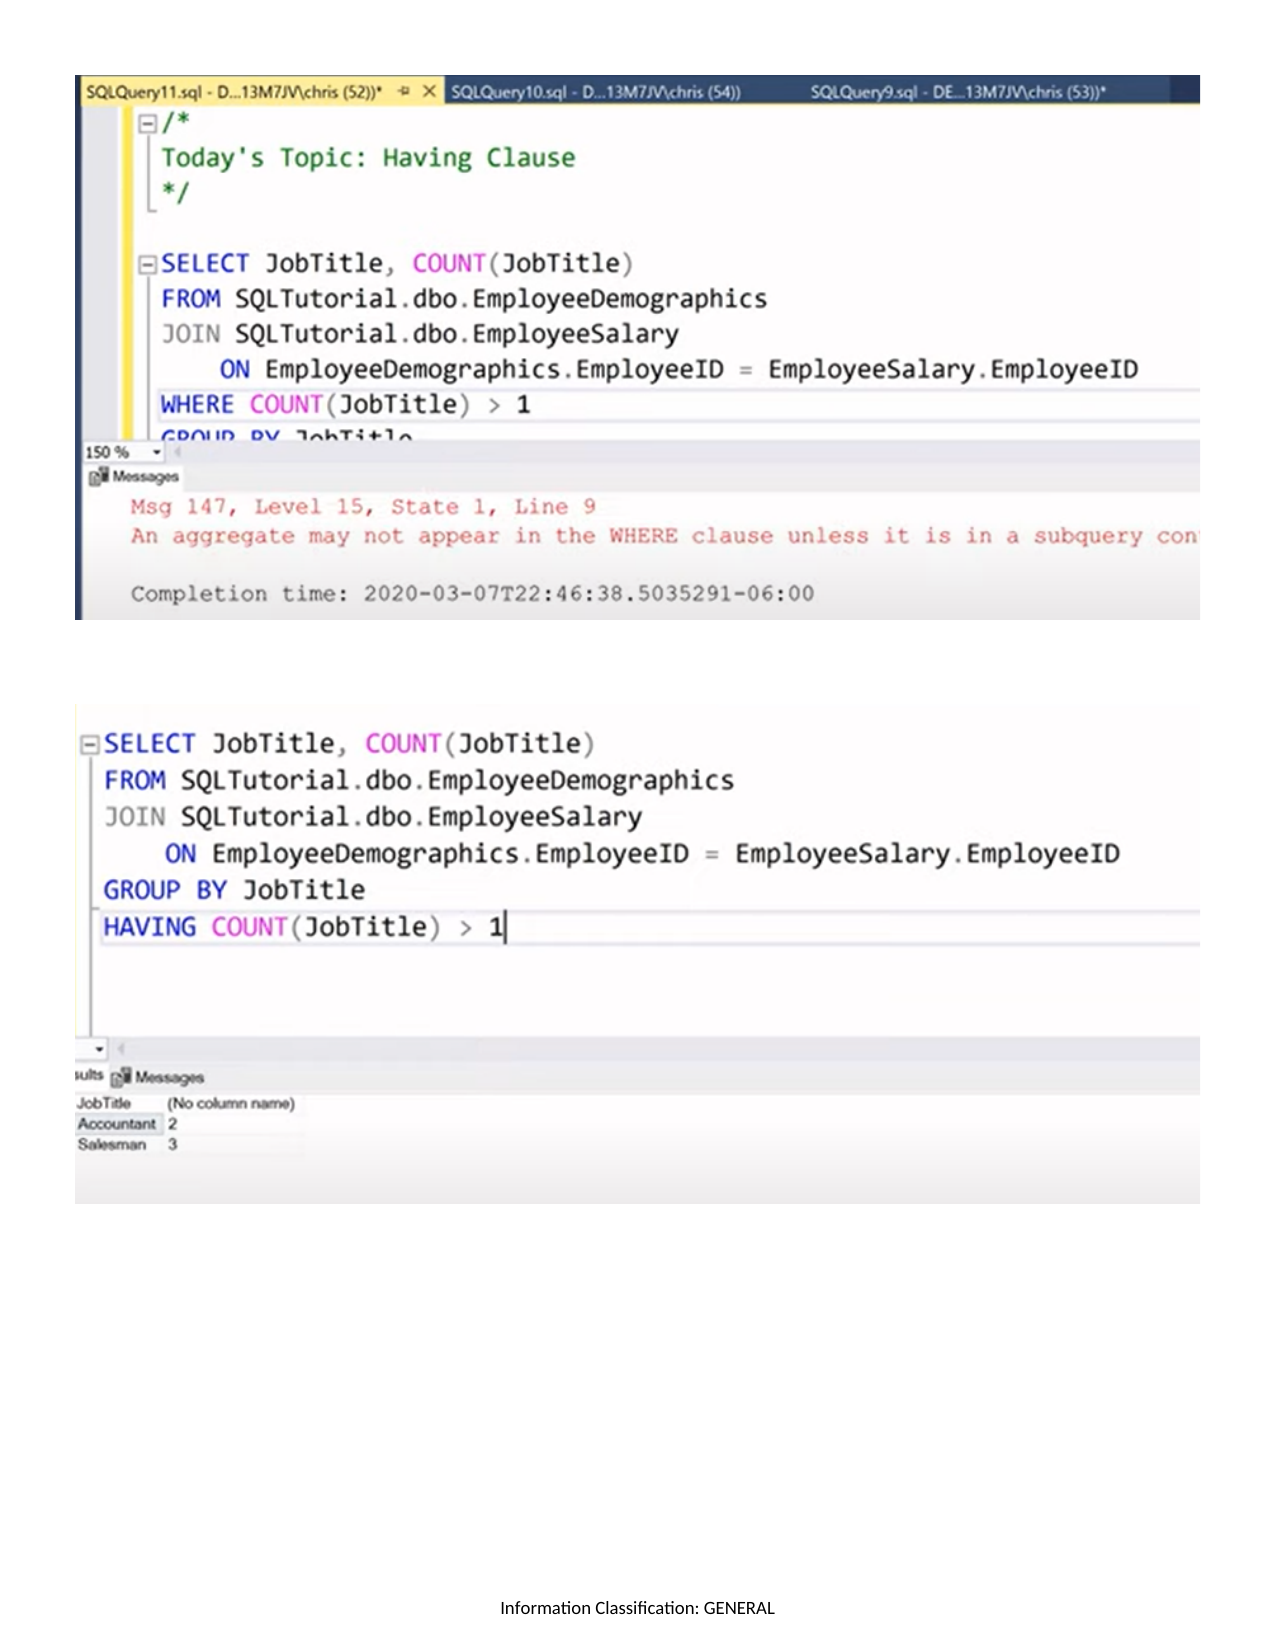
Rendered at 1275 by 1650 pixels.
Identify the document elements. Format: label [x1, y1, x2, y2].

picture [75, 704, 1200, 1204]
picture [75, 75, 1200, 620]
